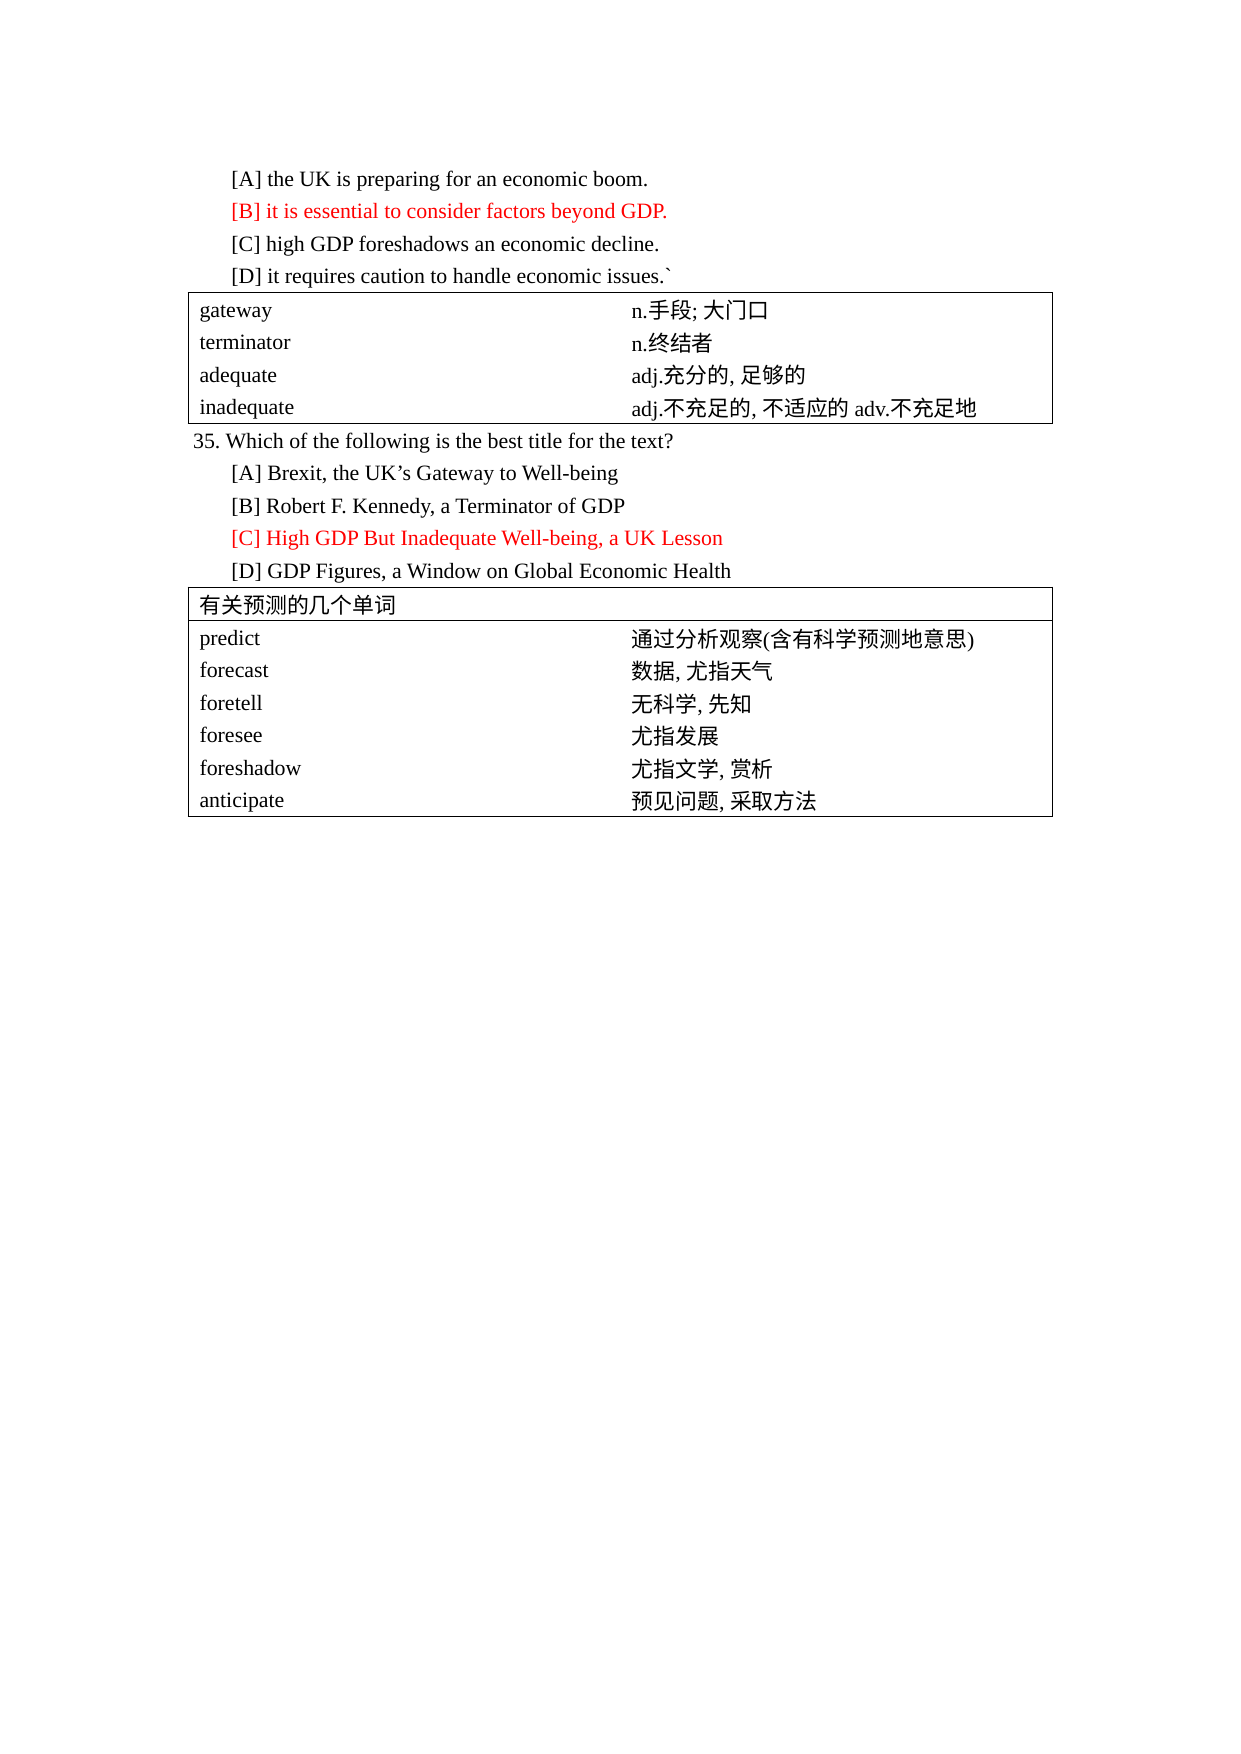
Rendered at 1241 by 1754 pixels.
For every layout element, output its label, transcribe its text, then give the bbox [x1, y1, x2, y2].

table_cell forecast [189, 654, 620, 686]
table_cell 通过分析观察(含有科学预测地意思) [620, 621, 1052, 654]
table_cell 尤指文学, 赏析 [620, 751, 1052, 784]
table_header gateway [189, 293, 620, 326]
table_cell n.终结者 [620, 326, 1052, 358]
table_cell adj.充分的, 足够的 [620, 358, 1052, 391]
text 35. Which of the following is the best title for the text? [187, 424, 1053, 457]
table_cell terminator [189, 326, 620, 358]
text [B] Robert F. Kennedy, a Terminator of GDP [187, 489, 1053, 522]
table_cell 预见问题, 采取方法 [620, 784, 1052, 816]
text [C] high GDP foreshadows an economic decline. [187, 227, 1053, 259]
table_cell foresee [189, 719, 620, 751]
table_header 有关预测的几个单词 [189, 588, 620, 620]
table_cell 数据, 尤指天气 [620, 654, 1052, 686]
table_cell adj.不充足的, 不适应的 adv.不充足地 [620, 391, 1052, 423]
table_header [620, 588, 1052, 620]
table_cell adequate [189, 358, 620, 391]
table_cell foretell [189, 686, 620, 719]
table_cell 无科学, 先知 [620, 686, 1052, 719]
table_cell inadequate [189, 391, 620, 423]
text [D] GDP Figures, a Window on Global Economic Health [187, 554, 1053, 587]
table_cell 尤指发展 [620, 719, 1052, 751]
text [A] Brexit, the UK’s Gateway to Well-being [187, 457, 1053, 489]
text [A] the UK is preparing for an economic boom. [187, 162, 1053, 194]
table_cell foreshadow [189, 751, 620, 784]
table_header n.手段; 大门口 [620, 293, 1052, 326]
table_cell anticipate [189, 784, 620, 816]
text [B] it is essential to consider factors beyond GDP. [187, 194, 1053, 227]
text [C] High GDP But Inadequate Well-being, a UK Lesson [187, 522, 1053, 554]
table_cell predict [189, 621, 620, 654]
text [D] it requires caution to handle economic issues.` [187, 259, 1053, 292]
